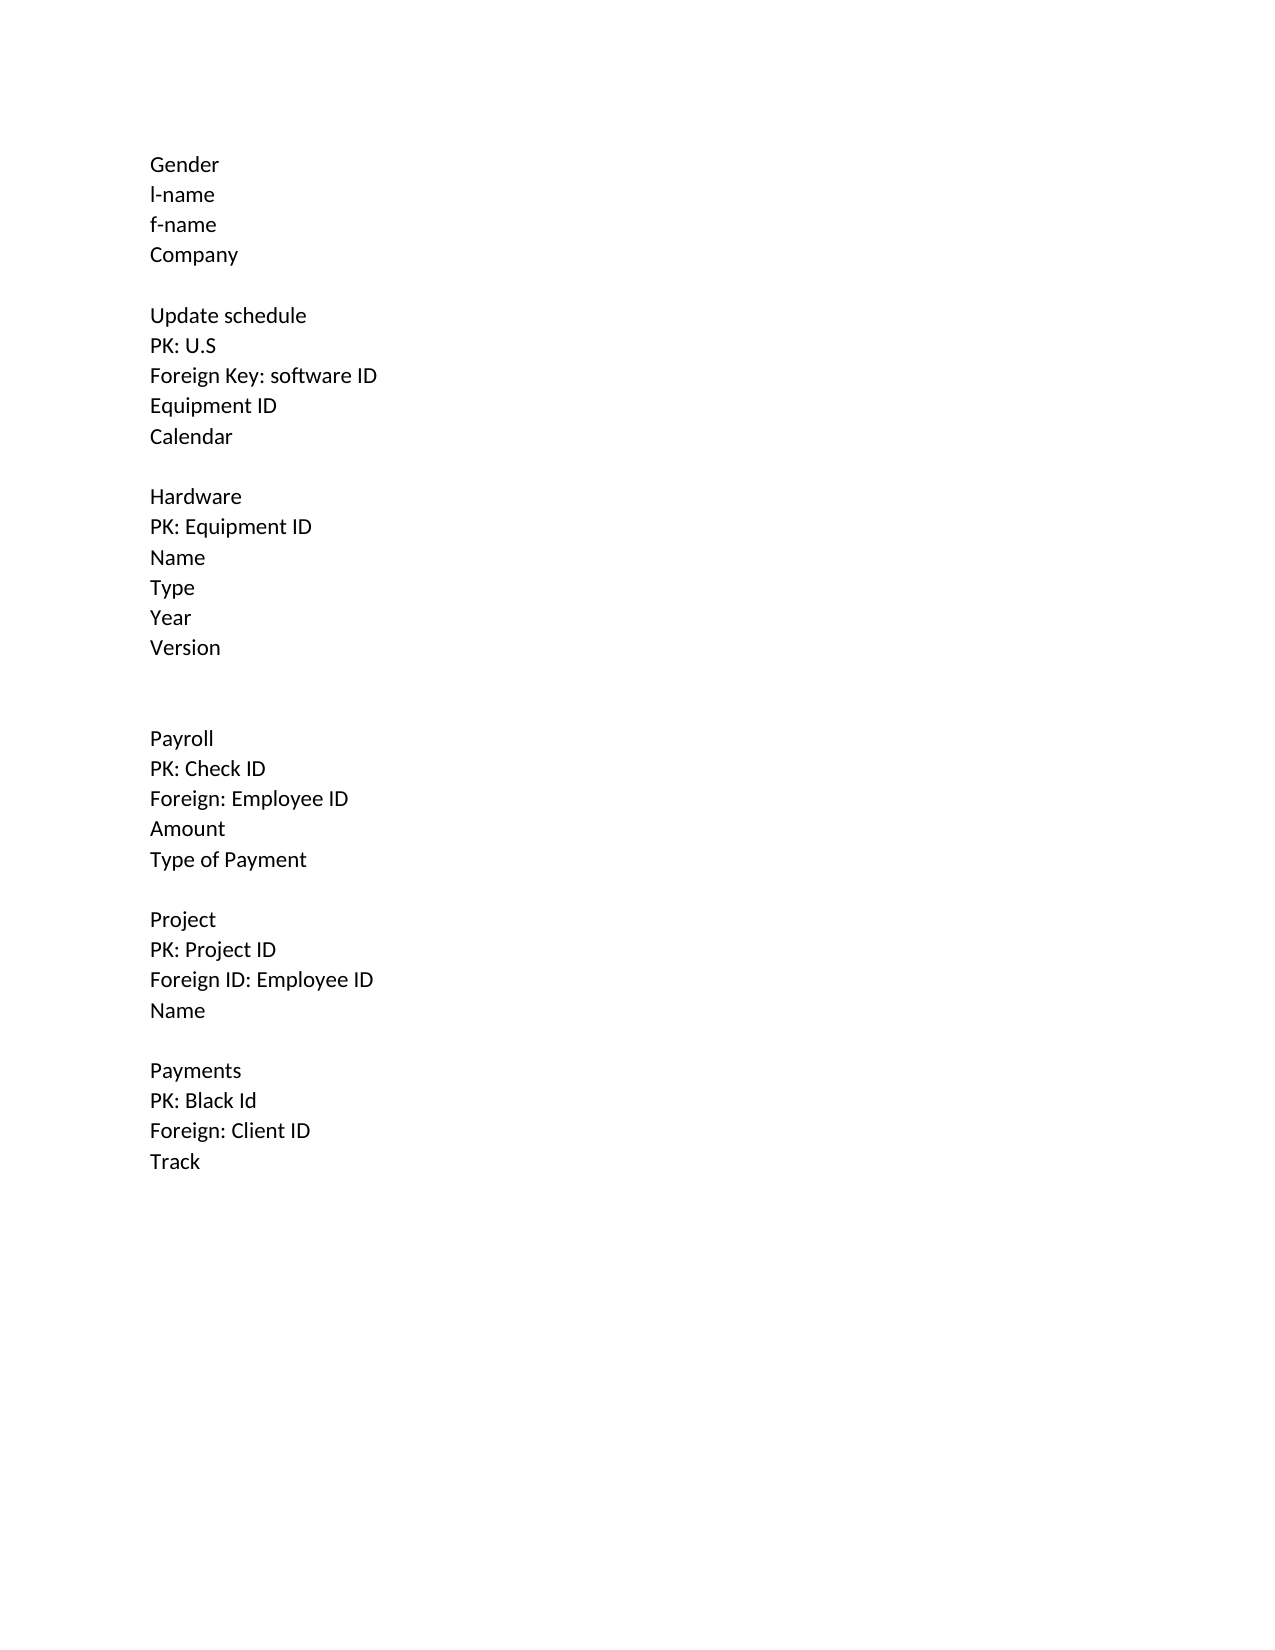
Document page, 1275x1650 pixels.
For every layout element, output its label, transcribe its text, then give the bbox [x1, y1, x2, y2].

text Foreign Key: software ID [150, 361, 1125, 389]
text f-name [150, 210, 1125, 238]
text Hardware [150, 482, 1125, 510]
text Foreign ID: Employee ID [150, 966, 1125, 994]
text PK: Check ID [150, 754, 1125, 782]
text Amount [150, 814, 1125, 843]
text l-name [150, 180, 1125, 208]
text Equipment ID [150, 392, 1125, 420]
text Name [150, 543, 1125, 571]
text Calendar [150, 422, 1125, 450]
text Update schedule [150, 301, 1125, 329]
text PK: Equipment ID [150, 512, 1125, 541]
text Type of Payment [150, 845, 1125, 873]
text PK: U.S [150, 331, 1125, 359]
text Name [150, 996, 1125, 1024]
text Track [150, 1147, 1125, 1175]
text Version [150, 633, 1125, 661]
text Payroll [150, 724, 1125, 752]
text Type [150, 573, 1125, 601]
text PK: Black Id [150, 1086, 1125, 1114]
text Foreign: Employee ID [150, 784, 1125, 812]
text Year [150, 603, 1125, 631]
text Company [150, 241, 1125, 269]
text Project [150, 905, 1125, 933]
text PK: Project ID [150, 935, 1125, 963]
text Foreign: Client ID [150, 1117, 1125, 1145]
text Payments [150, 1056, 1125, 1084]
text Gender [150, 150, 1125, 178]
